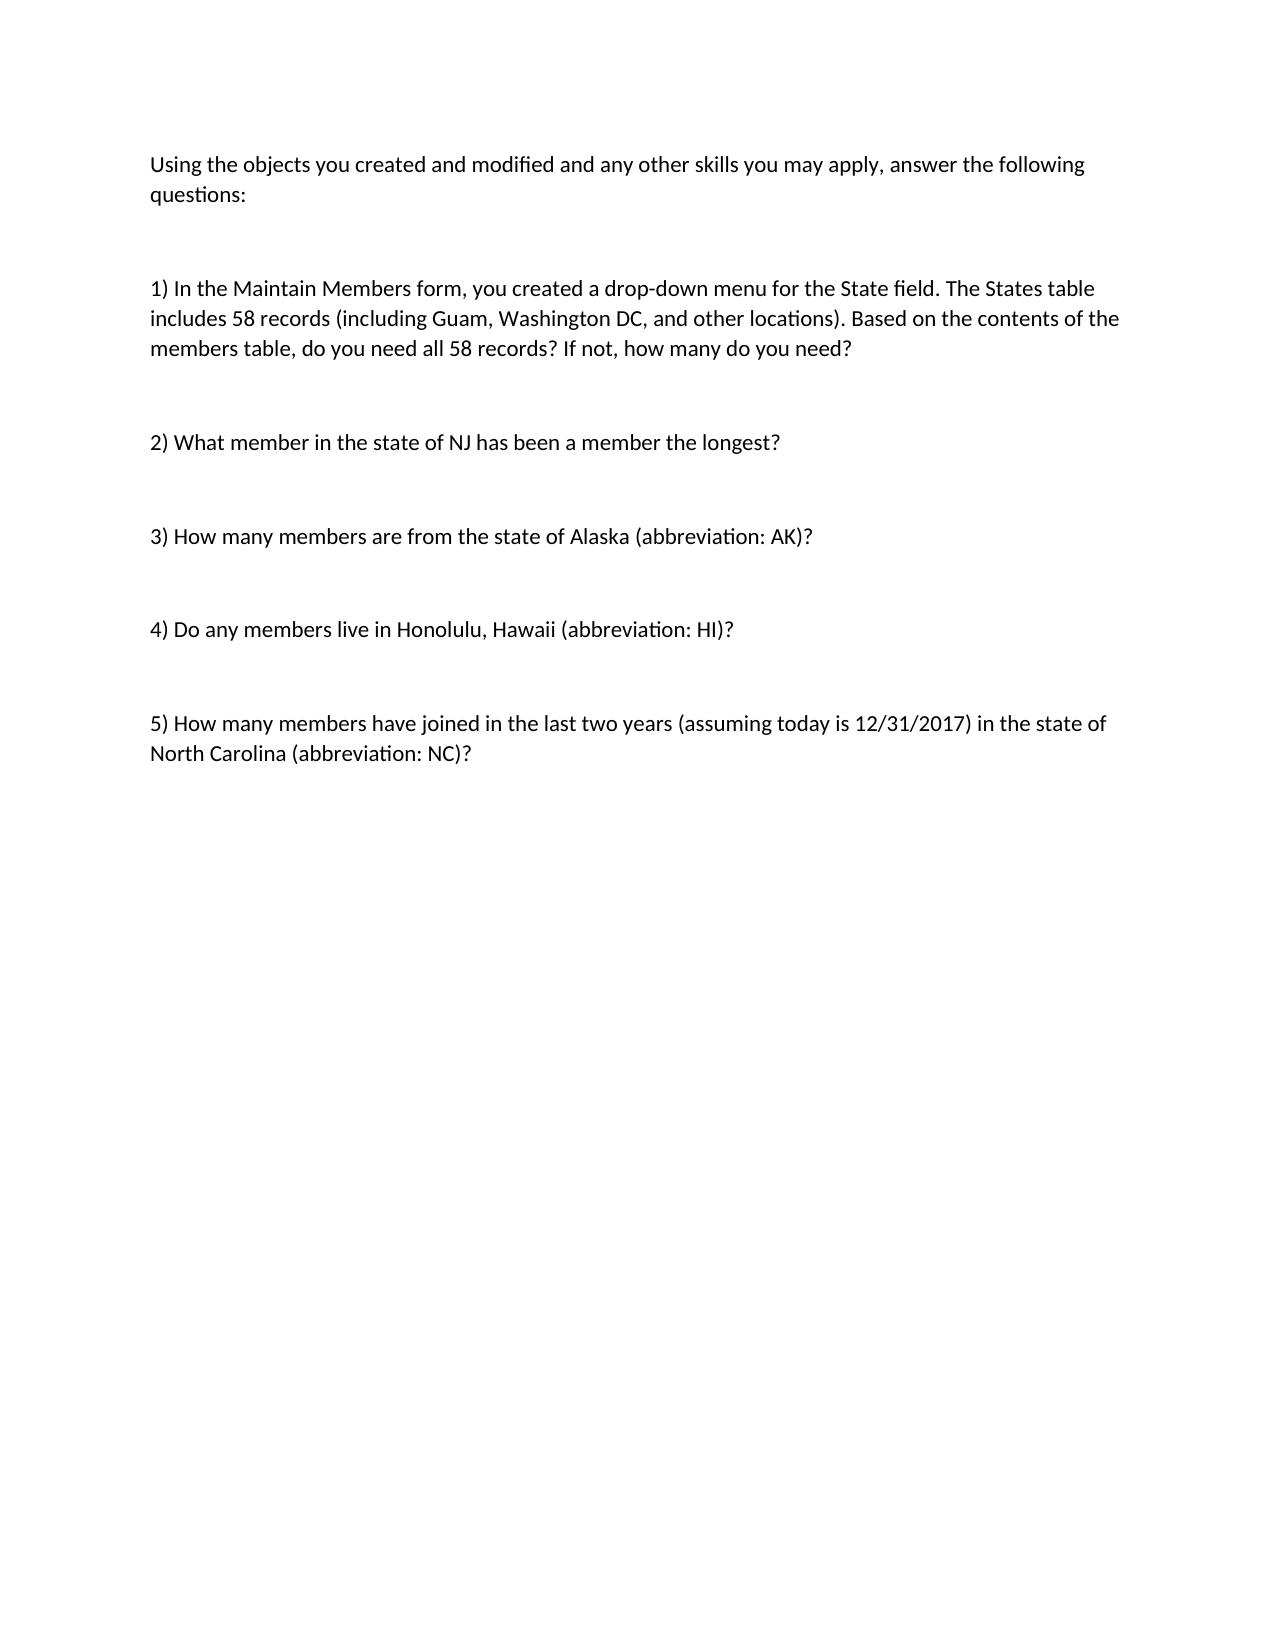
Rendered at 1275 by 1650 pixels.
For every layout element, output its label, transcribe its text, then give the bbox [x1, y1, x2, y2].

text 3) How many members are from the state of Alaska (abbreviation: AK)? [150, 522, 1125, 550]
text 2) What member in the state of NJ has been a member the longest? [150, 428, 1125, 456]
text 5) How many members have joined in the last two years (assuming today is 12/31/2017) in the state of North Carolina (abbreviation: NC)? [150, 709, 1125, 768]
text Using the objects you created and modified and any other skills you may apply, answer the following questions: [150, 150, 1125, 208]
text 1) In the Maintain Members form, you created a drop-down menu for the State field. The States table includes 58 records (including Guam, Washington DC, and other locations). Based on the contents of the members table, do you need all 58 records? If not, how many do you need? [150, 274, 1125, 362]
text 4) Do any members live in Honolulu, Hawaii (abbreviation: HI)? [150, 616, 1125, 644]
